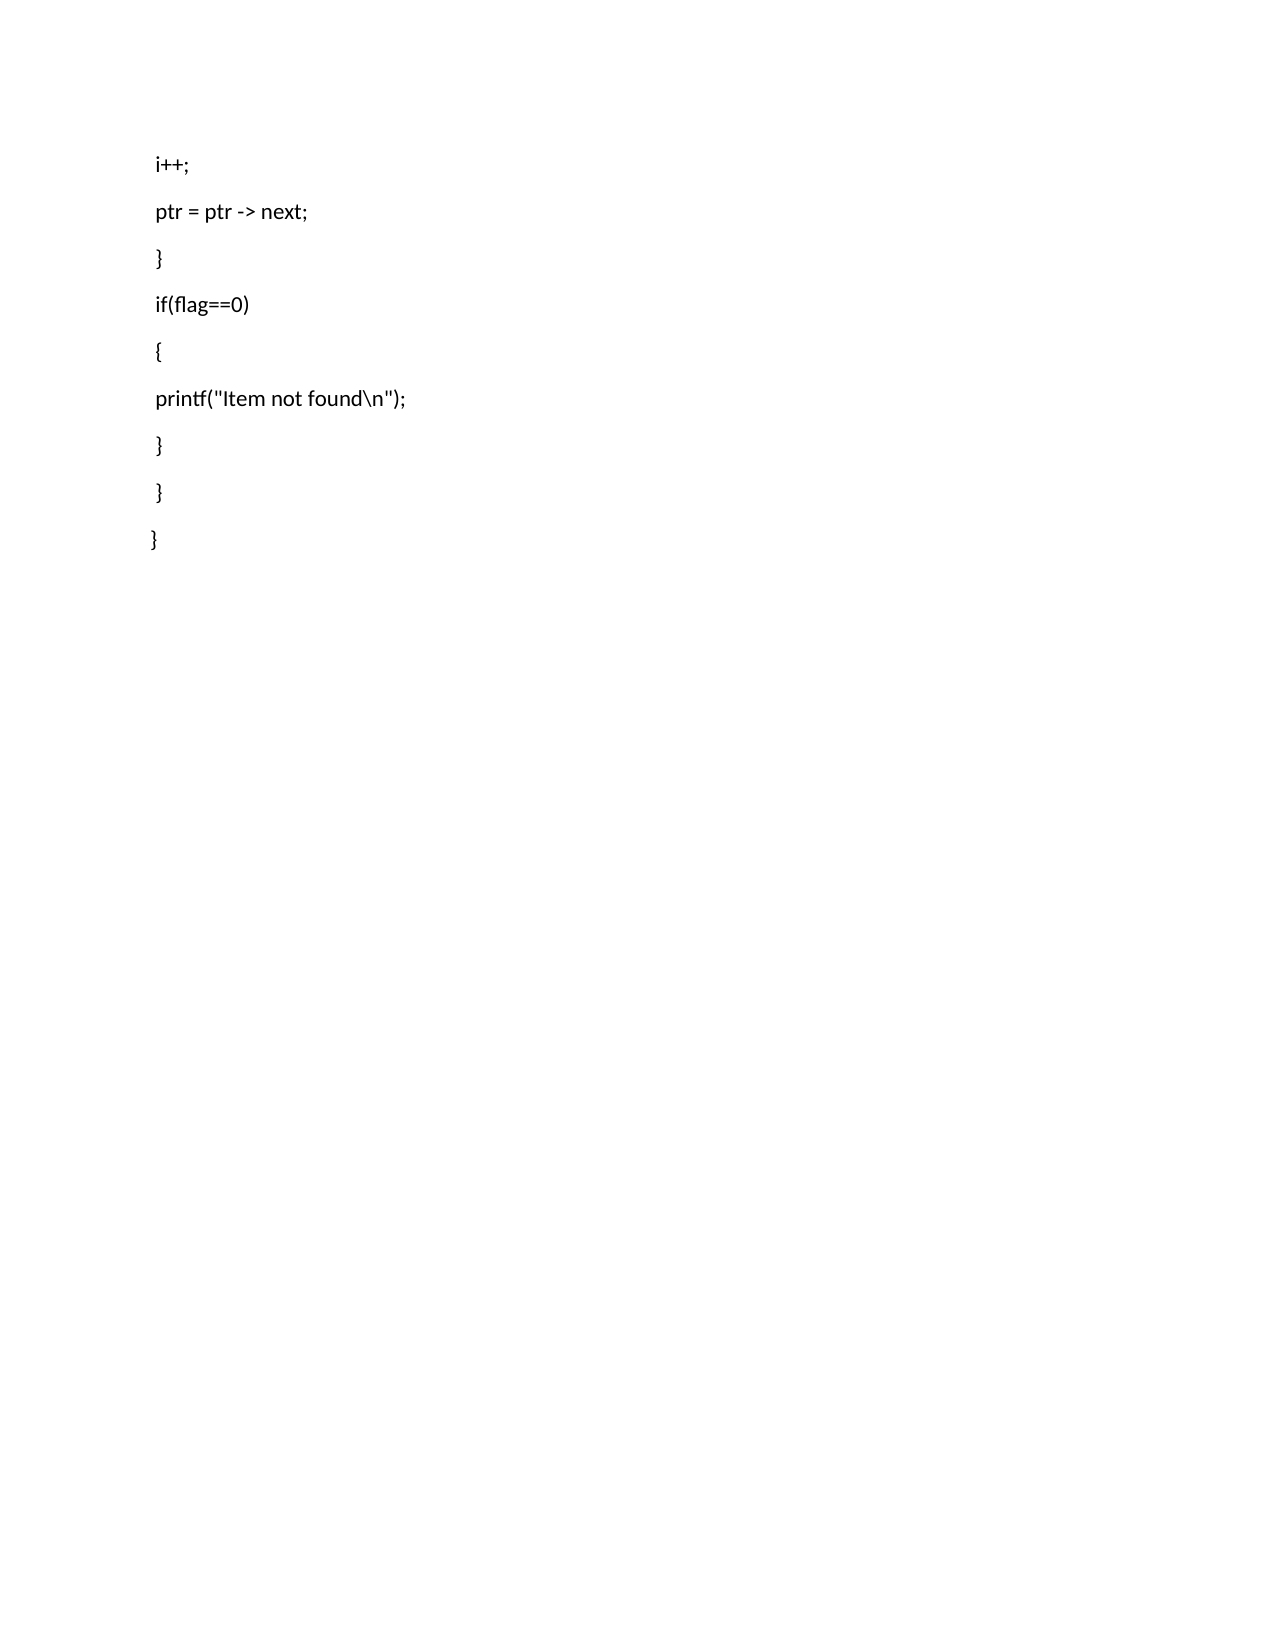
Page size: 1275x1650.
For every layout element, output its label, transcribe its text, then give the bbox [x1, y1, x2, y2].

text { [150, 337, 1125, 366]
text } [150, 525, 1125, 553]
text i++; [150, 150, 1125, 178]
text } [150, 431, 1125, 459]
text } [150, 244, 1125, 272]
text ptr = ptr -> next; [150, 197, 1125, 225]
text } [150, 478, 1125, 506]
text if(flag==0) [150, 291, 1125, 319]
text printf("Item not found\n"); [150, 384, 1125, 412]
